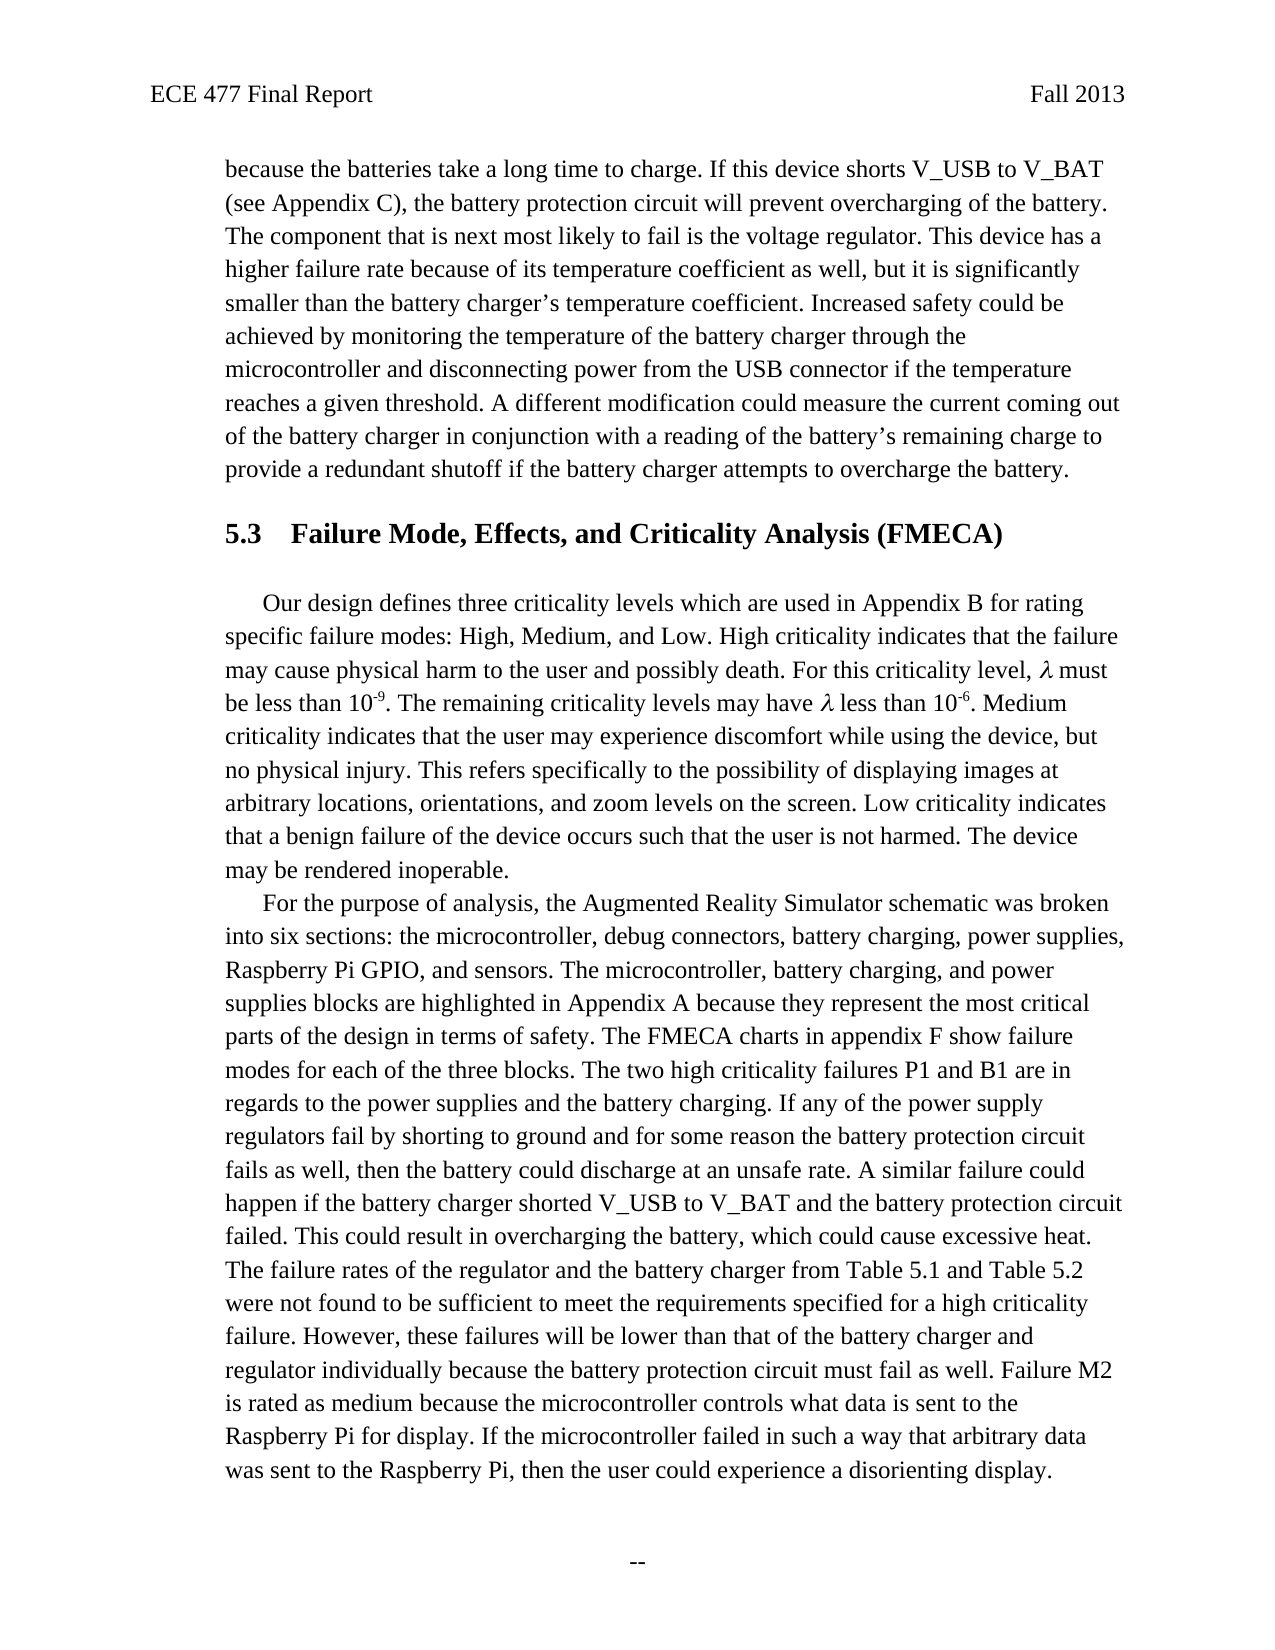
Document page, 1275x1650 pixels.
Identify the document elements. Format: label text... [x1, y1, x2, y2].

title Our design defines three criticality levels which are used in Appendix B for rating specific failure modes: High, Medium, and Low. High criticality indicates that the failure may cause physical harm to the user and possibly death. For this criticality level, must be less than 10-9. The remaining criticality levels may have less than 10-6. Medium criticality indicates that the user may experience discomfort while using the device, but no physical injury. This refers specifically to the possibility of displaying images at arbitrary locations, orientations, and zoom levels on the screen. Low criticality indicates that a benign failure of the device occurs such that the user is not harmed. The device may be rendered inoperable. [225, 583, 1125, 883]
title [225, 883, 1125, 1483]
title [225, 150, 1125, 483]
subtitle Failure Mode, Effects, and Criticality Analysis (FMECA) [225, 517, 1125, 550]
